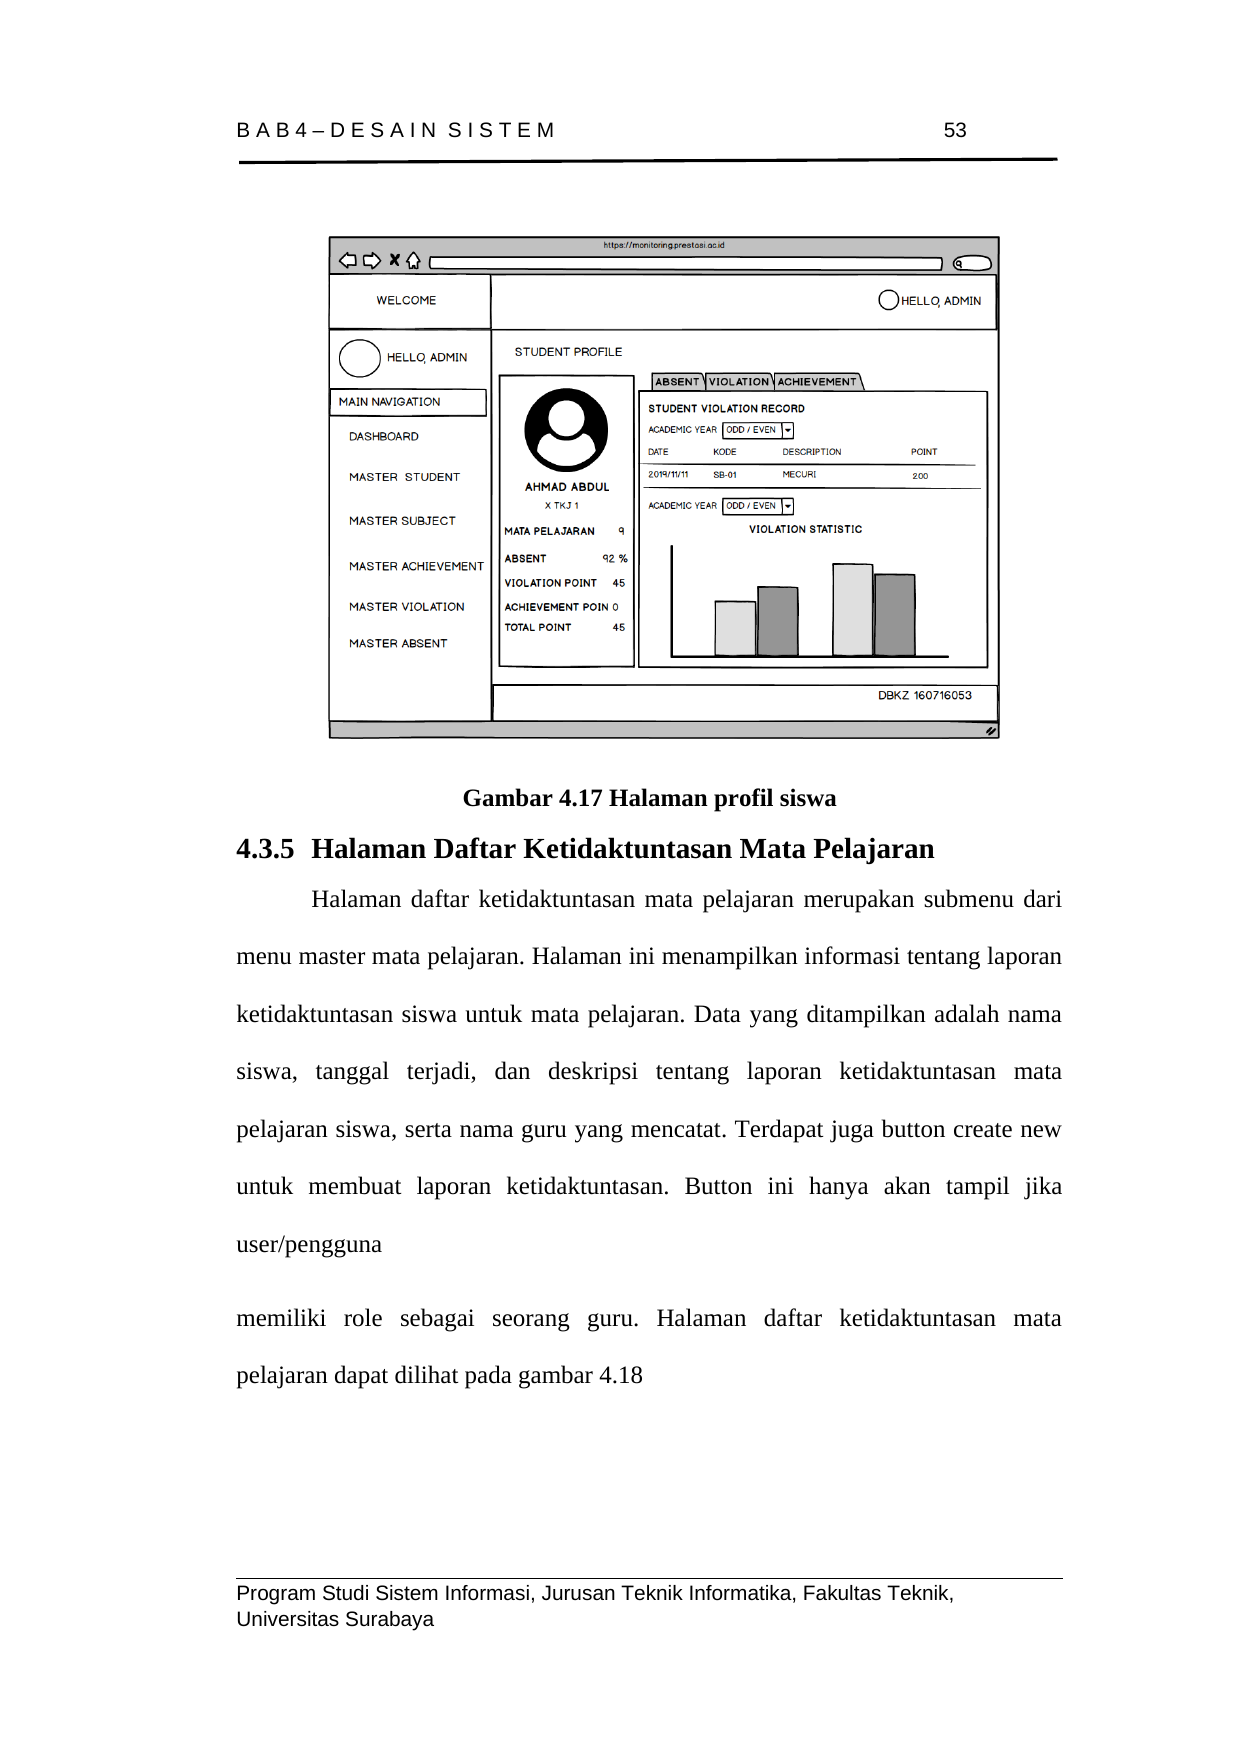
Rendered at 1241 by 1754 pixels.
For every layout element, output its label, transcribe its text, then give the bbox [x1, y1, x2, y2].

text Halaman daftar ketidaktuntasan mata pelajaran merupakan submenu dari menu master mata pelajaran. Halaman ini menampilkan informasi tentang laporan ketidaktuntasan siswa untuk mata pelajaran. Data yang ditampilkan adalah nama siswa, tanggal terjadi, dan deskripsi tentang laporan ketidaktuntasan mata pelajaran siswa, serta nama guru yang mencatat. Terdapat juga button create new untuk membuat laporan ketidaktuntasan. Button ini hanya akan tampil jika user/pengguna [236, 884, 1063, 1257]
text Gambar 4.17 Halaman profil siswa [236, 783, 1063, 812]
picture [328, 236, 1045, 739]
text 4.3.5 Halaman Daftar Ketidaktuntasan Mata Pelajaran [236, 831, 1063, 864]
text memiliki role sebagai seorang guru. Halaman daftar ketidaktuntasan mata pelajaran dapat dilihat pada gambar 4.18 [236, 1303, 1063, 1389]
